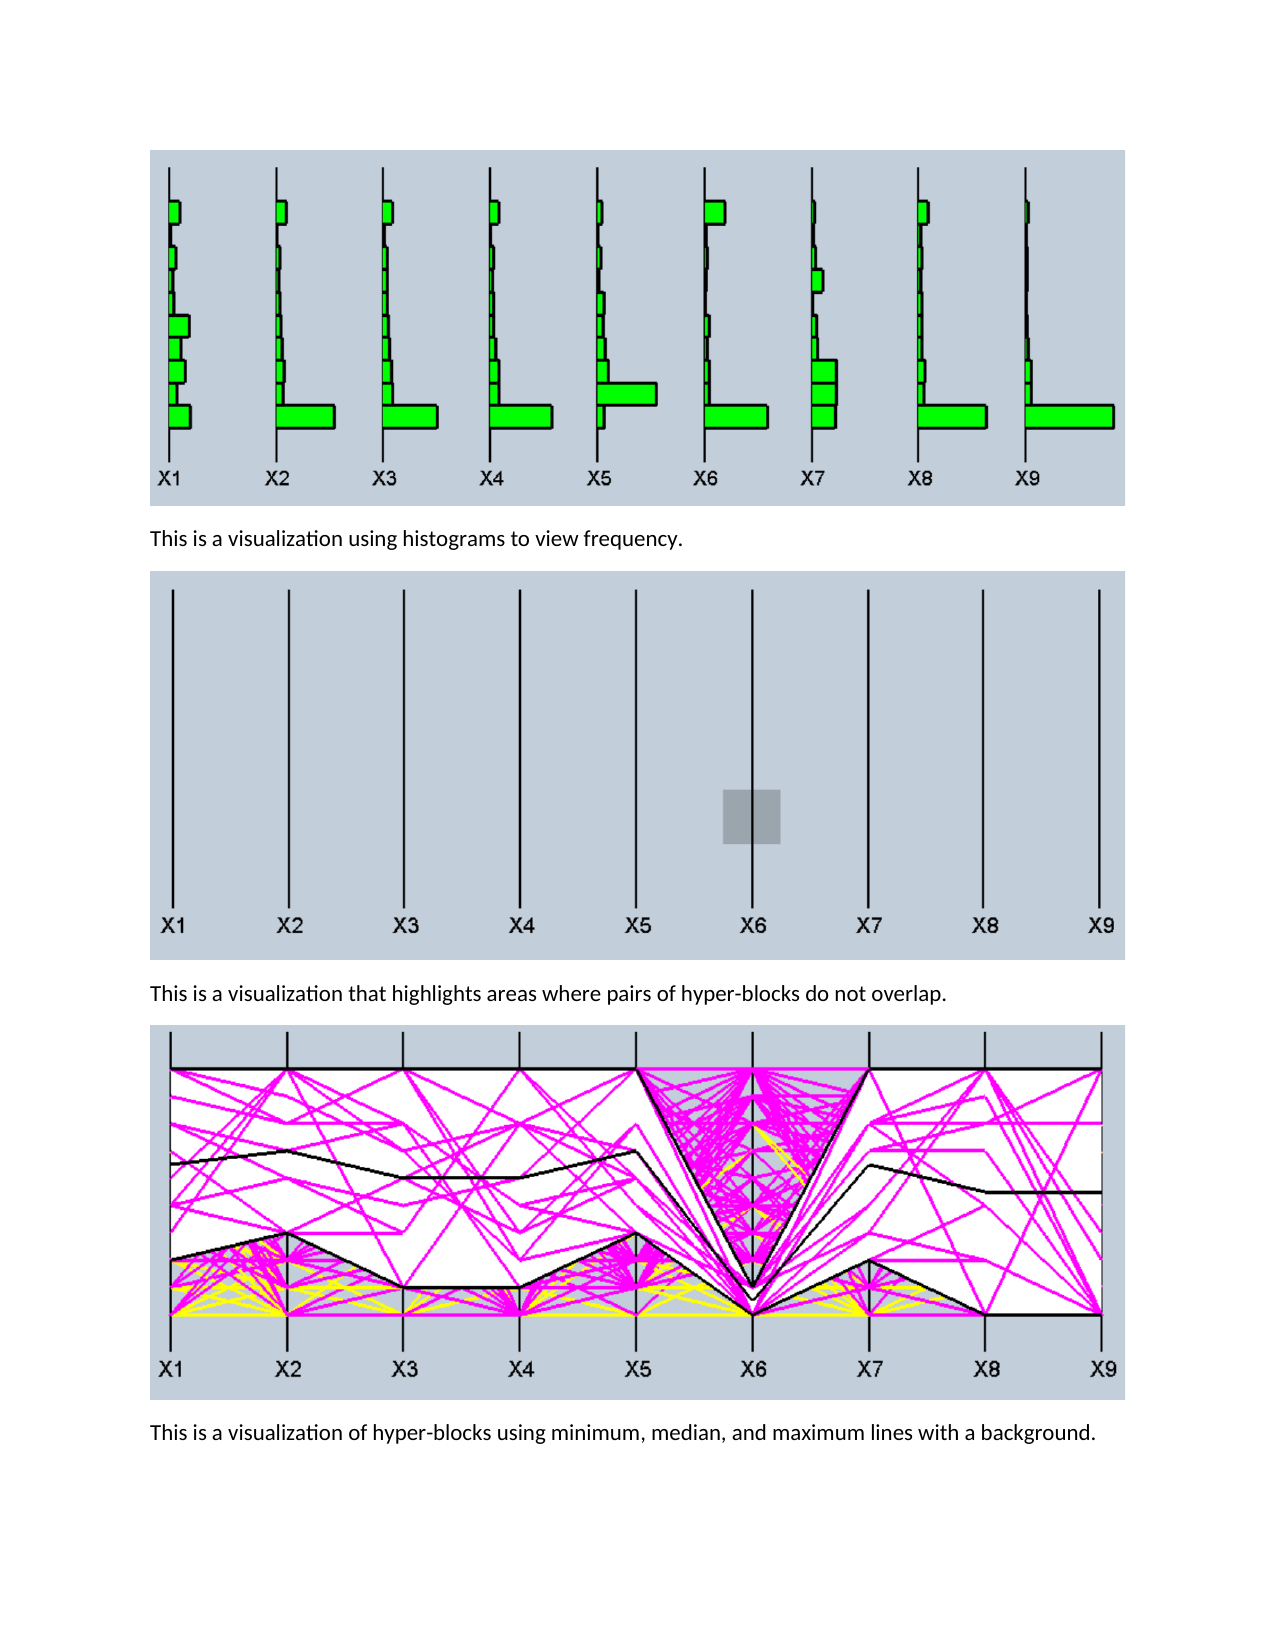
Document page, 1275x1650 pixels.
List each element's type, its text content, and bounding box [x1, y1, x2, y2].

picture [150, 1025, 1125, 1400]
picture [150, 150, 1125, 506]
text This is a visualization that highlights areas where pairs of hyper-blocks do not overlap. [150, 979, 1125, 1007]
text This is a visualization using histograms to view frequency. [150, 524, 1125, 552]
picture [150, 571, 1125, 960]
text This is a visualization of hyper-blocks using minimum, median, and maximum lines with a background. [150, 1418, 1125, 1447]
